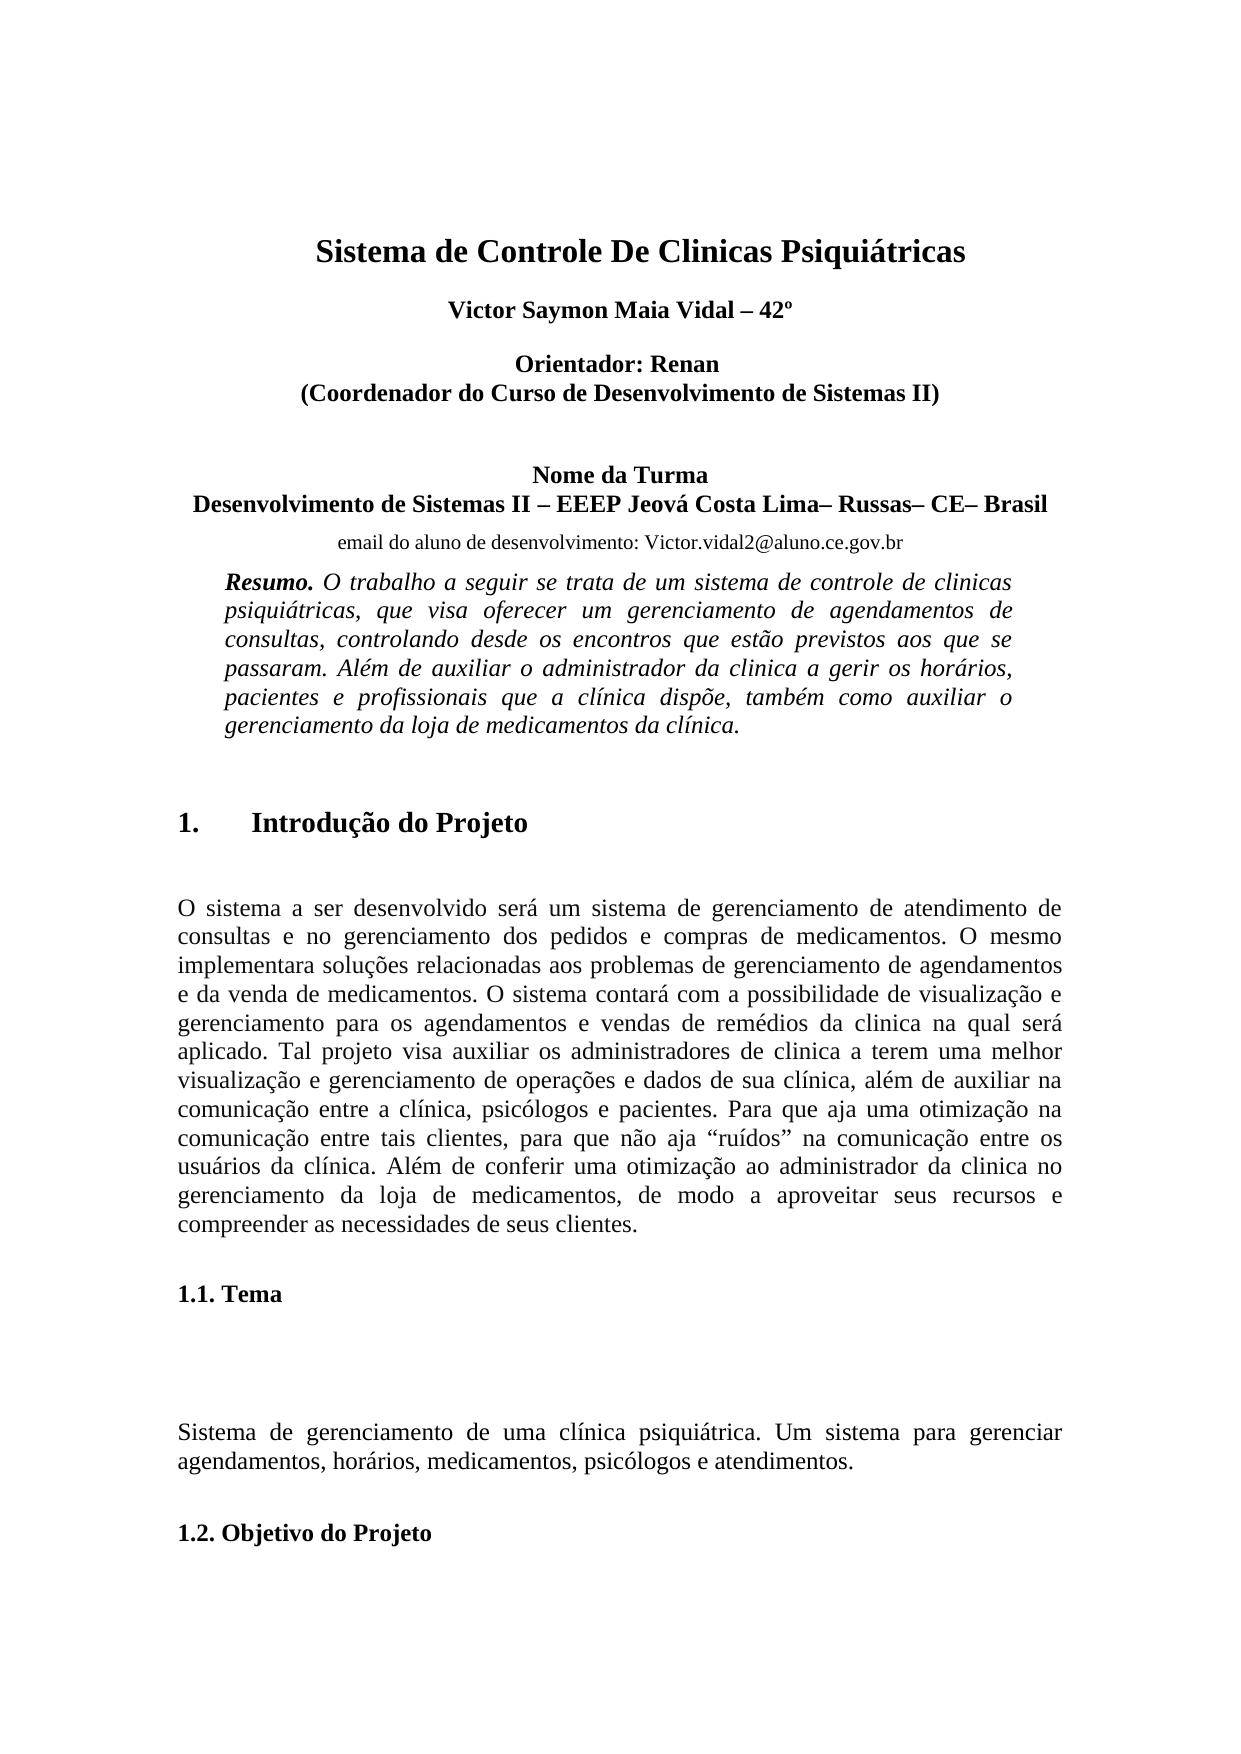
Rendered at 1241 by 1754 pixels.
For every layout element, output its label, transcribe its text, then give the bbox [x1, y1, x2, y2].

text Orientador: Renan (Coordenador do Curso de Desenvolvimento de Sistemas II) [177, 349, 1063, 435]
text Victor Saymon Maia Vidal – 42º [177, 295, 1063, 324]
text email do aluno de desenvolvimento: Victor.vidal2@aluno.ce.gov.br [177, 530, 1063, 554]
text 1.2. Objetivo do Projeto [177, 1518, 1063, 1546]
title Sistema de Controle De Clinicas Psiquiátricas [177, 232, 1063, 270]
text Resumo. O trabalho a seguir se trata de um sistema de controle de clinicas psiquiátricas, que visa oferecer um gerenciamento de agendamentos de consultas, controlando desde os encontros que estão previstos aos que se passaram. Além de auxiliar o administrador da clinica a gerir os horários, pacientes e profissionais que a clínica dispõe, também como auxiliar o gerenciamento da loja de medicamentos da clínica. [224, 567, 1016, 739]
subtitle Introdução do Projeto [177, 805, 1063, 839]
text 1.1. Tema [177, 1279, 1063, 1308]
text Sistema de gerenciamento de uma clínica psiquiátrica. Um sistema para gerenciar agendamentos, horários, medicamentos, psicólogos e atendimentos. [177, 1417, 1063, 1474]
text O sistema a ser desenvolvido será um sistema de gerenciamento de atendimento de consultas e no gerenciamento dos pedidos e compras de medicamentos. O mesmo implementara soluções relacionadas aos problemas de gerenciamento de agendamentos e da venda de medicamentos. O sistema contará com a possibilidade de visualização e gerenciamento para os agendamentos e vendas de remédios da clinica na qual será aplicado. Tal projeto visa auxiliar os administradores de clinica a terem uma melhor visualização e gerenciamento de operações e dados de sua clínica, além de auxiliar na comunicação entre a clínica, psicólogos e pacientes. Para que aja uma otimização na comunicação entre tais clientes, para que não aja “ruídos” na comunicação entre os usuários da clínica. Além de conferir uma otimização ao administrador da clinica no gerenciamento da loja de medicamentos, de modo a aproveitar seus recursos e compreender as necessidades de seus clientes. [177, 893, 1063, 1238]
text Nome da Turma Desenvolvimento de Sistemas II – EEEP Jeová Costa Lima– Russas– CE– Brasil [177, 460, 1063, 518]
